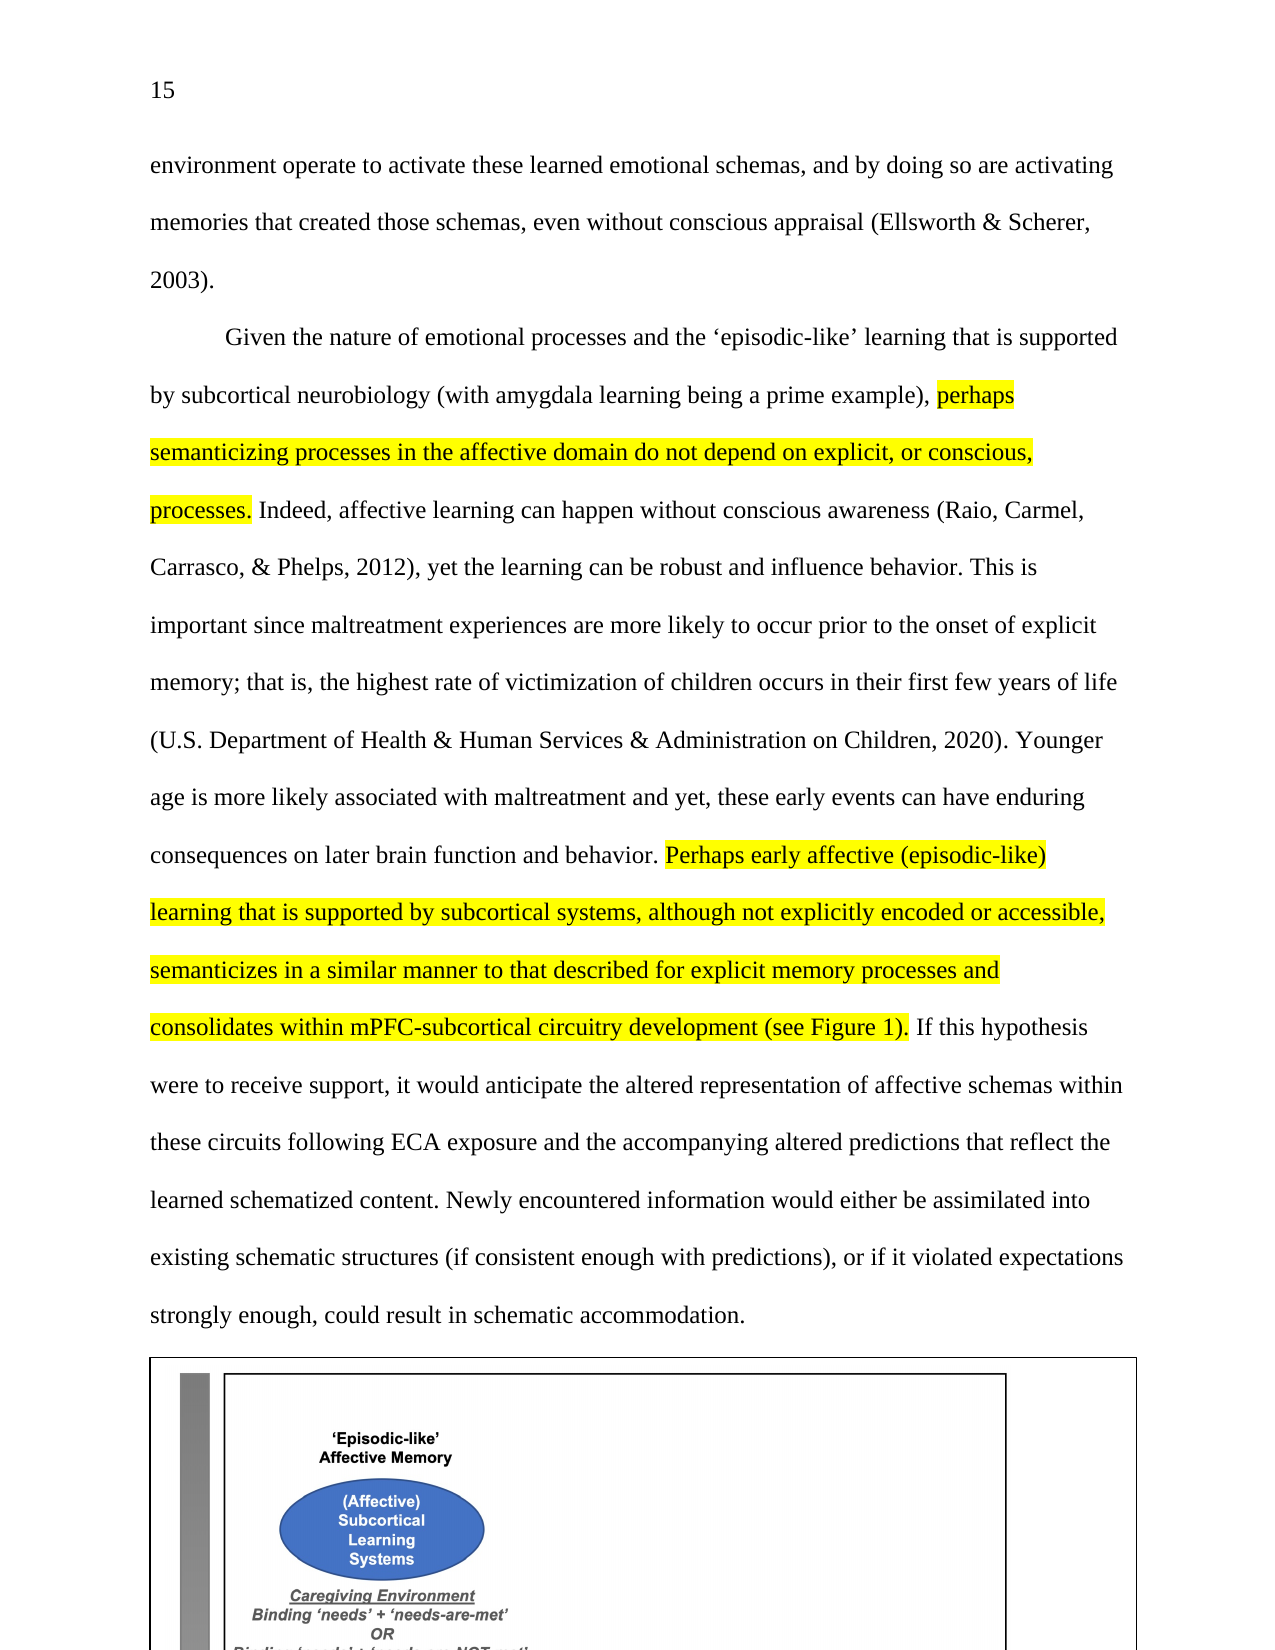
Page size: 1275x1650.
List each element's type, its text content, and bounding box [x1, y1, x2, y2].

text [150, 150, 1125, 294]
text Given the nature of emotional processes and the ‘episodic-like’ learning that is supported by subcortical neurobiology (with amygdala learning being a prime example), perhaps semanticizing processes in the affective domain do not depend on explicit, or conscious, processes. Indeed, affective learning can happen without conscious awareness (Raio, Carmel, Carrasco, & Phelps, 2012), yet the learning can be robust and influence behavior. This is important since maltreatment experiences are more likely to occur prior to the onset of explicit memory; that is, the highest rate of victimization of children occurs in their first few years of life (U.S. Department of Health & Human Services & Administration on Children, 2020). Younger age is more likely associated with maltreatment and yet, these early events can have enduring consequences on later brain function and behavior. Perhaps early affective (episodic-like) learning that is supported by subcortical systems, although not explicitly encoded or accessible, semanticizes in a similar manner to that described for explicit memory processes and consolidates within mPFC-subcortical circuitry development (see Figure 1). If this hypothesis were to receive support, it would anticipate the altered representation of affective schemas within these circuits following ECA exposure and the accompanying altered predictions that reflect the learned schematized content. Newly encountered information would either be assimilated into existing schematic structures (if consistent enough with predictions), or if it violated expectations strongly enough, could result in schematic accommodation. [150, 322, 1125, 1329]
picture [165, 1365, 1013, 1650]
